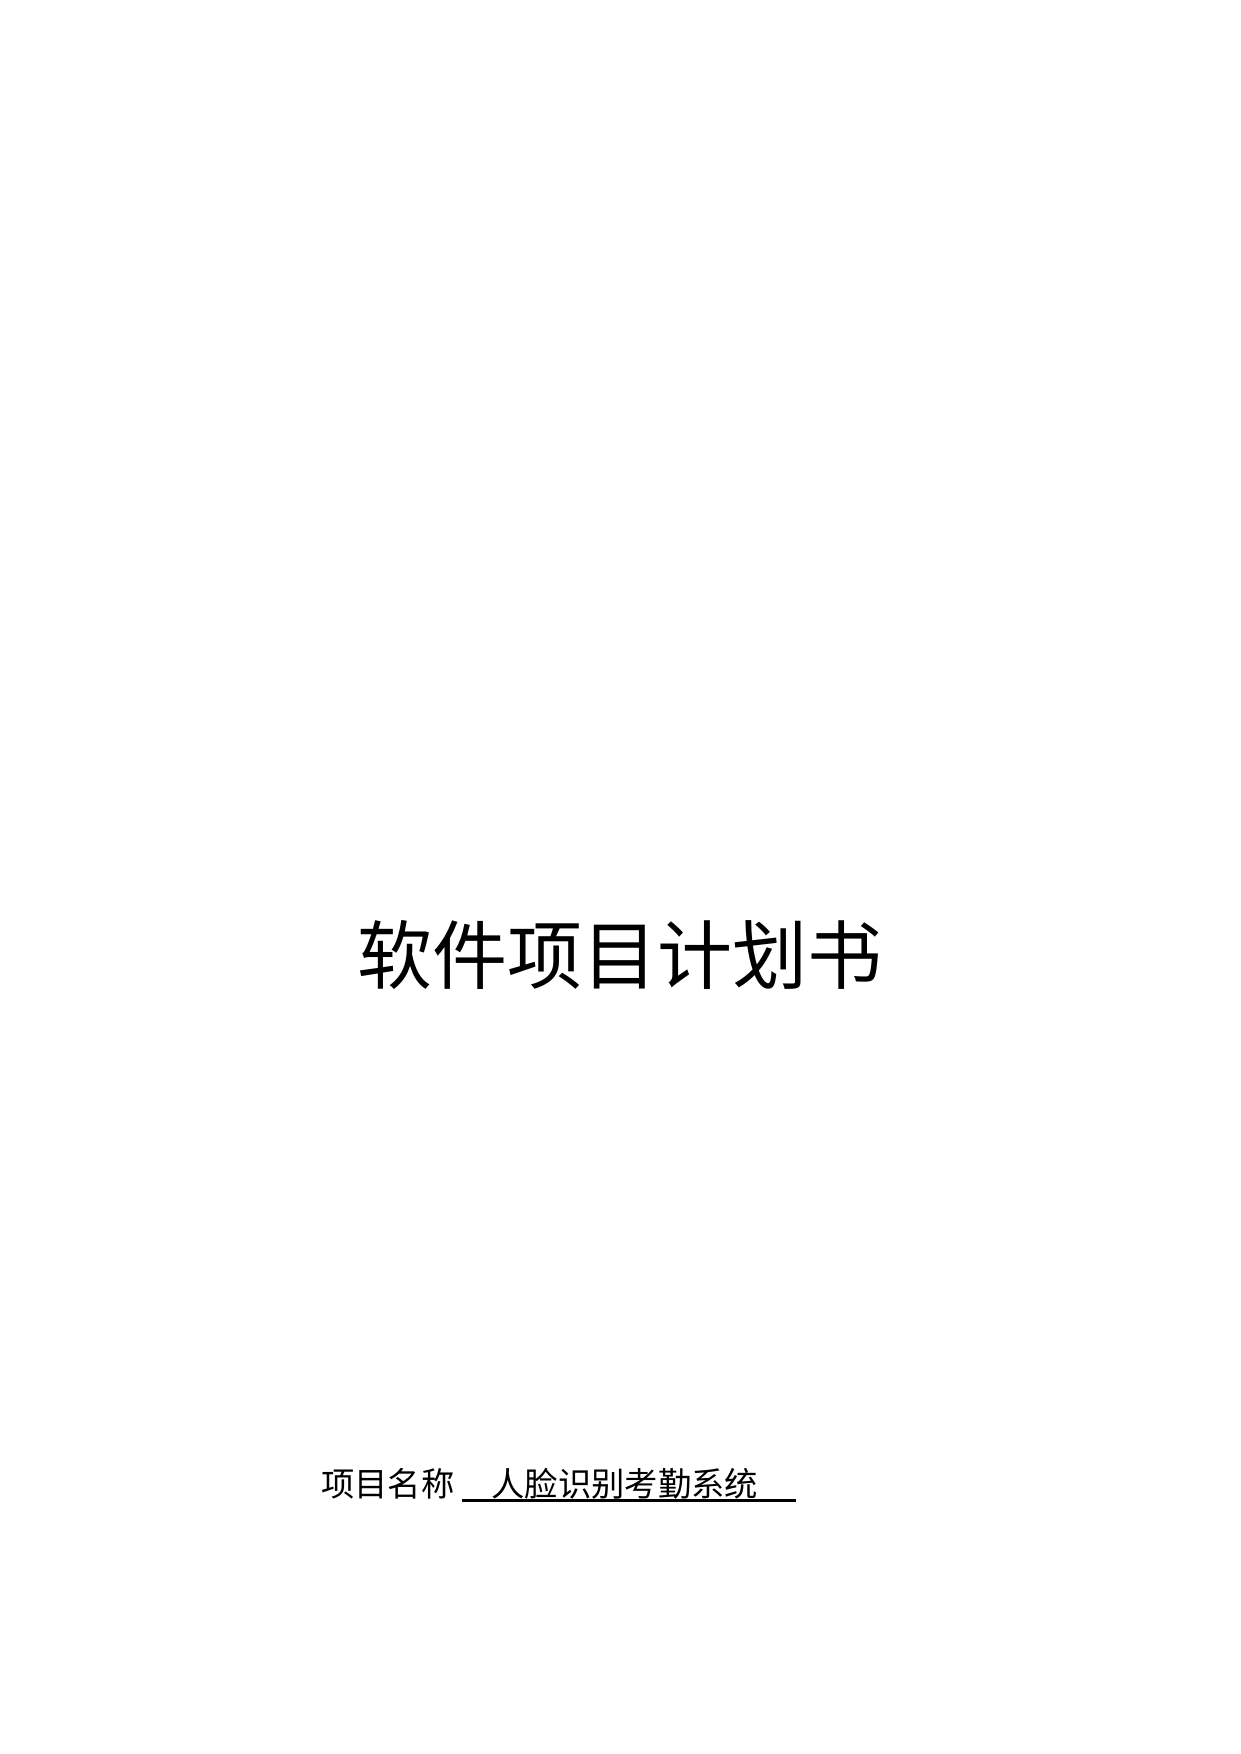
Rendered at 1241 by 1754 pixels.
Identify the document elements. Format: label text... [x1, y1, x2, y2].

text 项目名称 人脸识别考勤系统 [187, 1449, 1053, 1514]
text 软件项目计划书 [187, 886, 1053, 1016]
